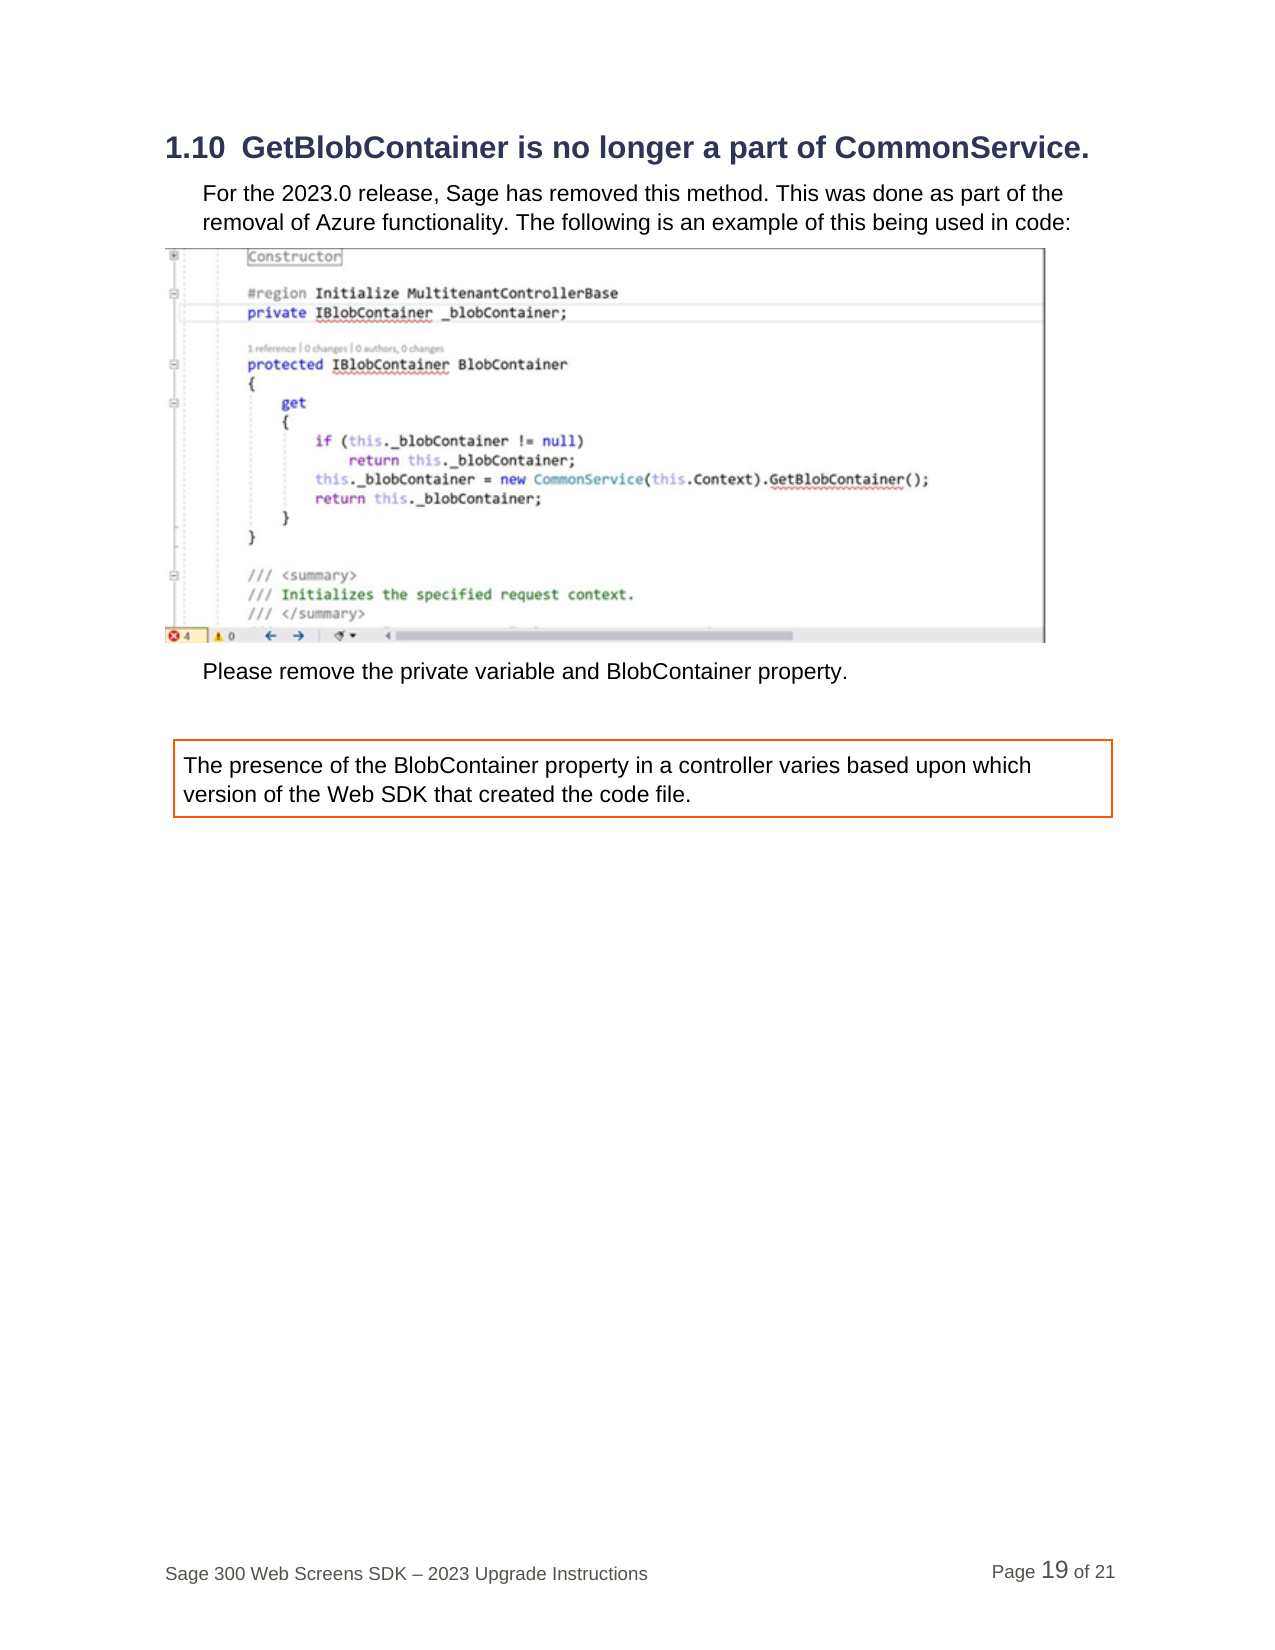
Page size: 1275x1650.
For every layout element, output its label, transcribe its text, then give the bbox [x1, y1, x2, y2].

text The presence of the BlobContainer property in a controller varies based upon which version of the Web SDK that created the code file. [175, 741, 1111, 816]
text For the 2023.0 release, Sage has removed this method. This was done as part of the removal of Azure functionality. The following is an example of this being used in code: [202, 177, 1125, 236]
subtitle GetBlobContainer is no longer a part of CommonService. [165, 129, 1125, 165]
text Please remove the private variable and BlobContainer property. [202, 655, 1125, 684]
picture [165, 248, 1047, 643]
